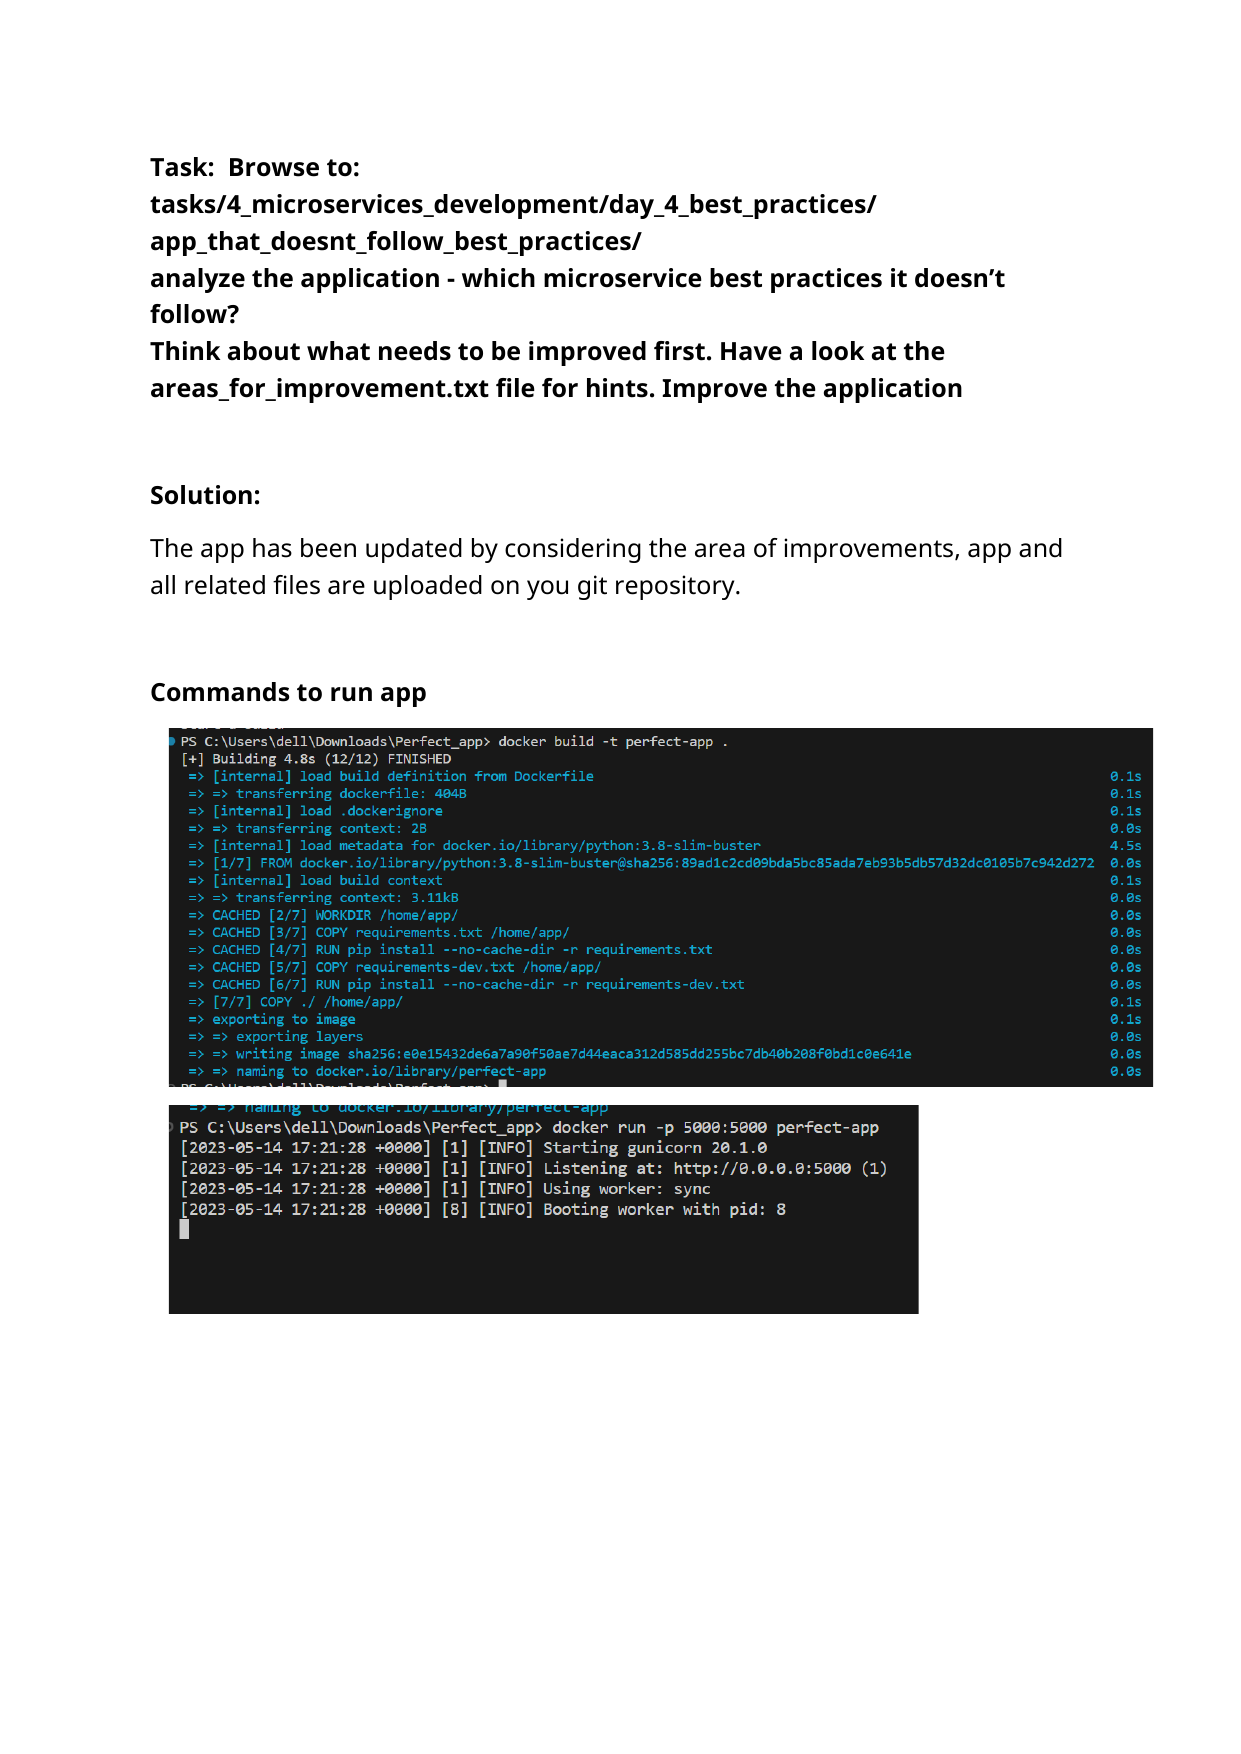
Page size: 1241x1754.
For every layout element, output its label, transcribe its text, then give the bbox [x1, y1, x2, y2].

text Commands to run app [150, 674, 1090, 709]
text Solution: [150, 477, 1090, 512]
text Task: Browse to: tasks/4_microservices_development/day_4_best_practices/ app_that_doesnt_follow_best_practices/ analyze the application - which microservice best practices it doesn’t follow? Think about what needs to be improved first. Have a look at the areas_for_improvement.txt file for hints. Improve the application [150, 150, 1090, 405]
text The app has been updated by considering the area of improvements, app and all related files are uploaded on you git repository. [150, 531, 1090, 602]
